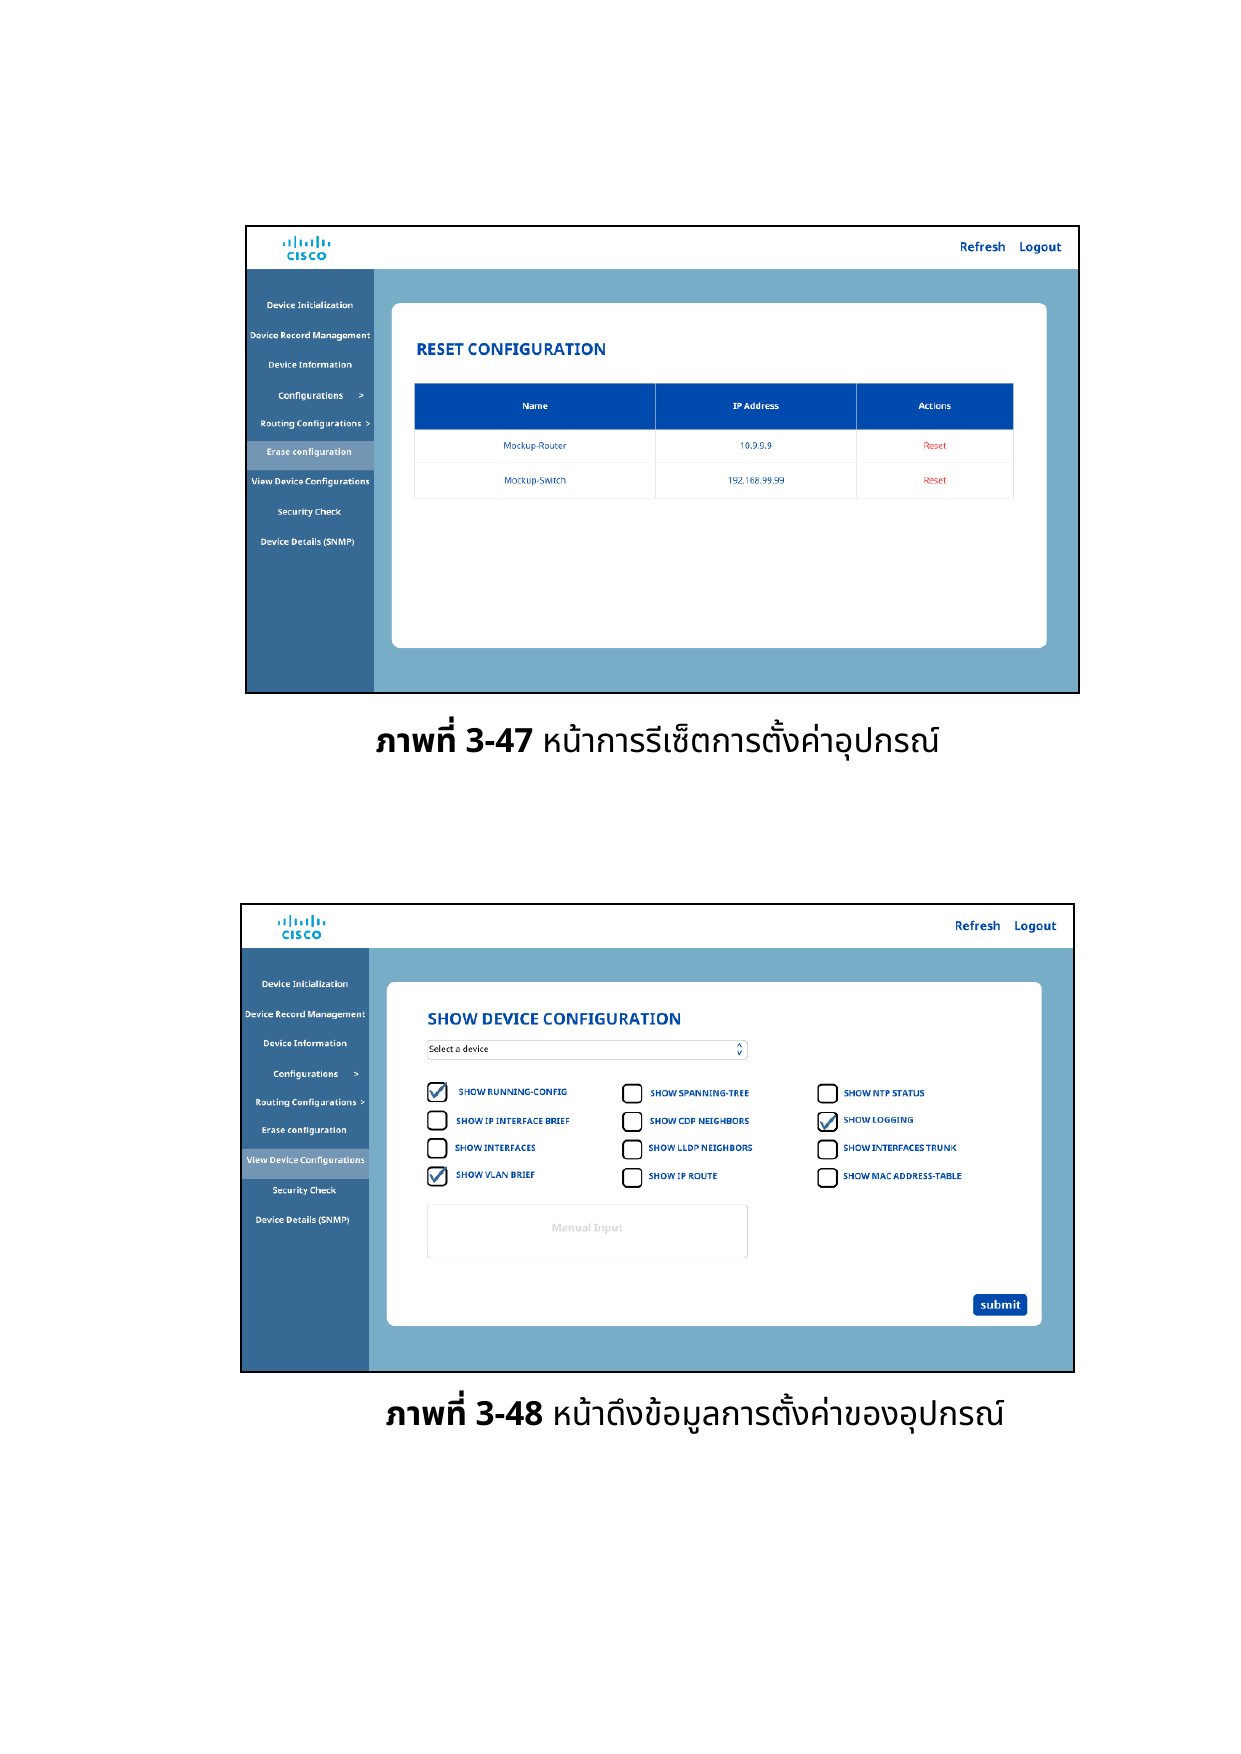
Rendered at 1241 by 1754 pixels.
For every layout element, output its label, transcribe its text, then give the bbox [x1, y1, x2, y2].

list ภาพที่ 3-48 หน้าดึงข้อมูลการตั้งค่าของอุปกรณ์ [300, 1390, 1090, 1441]
picture [247, 227, 1078, 692]
list ภาพที่ 3-47 หน้าการรีเซ็ตการตั้งค่าอุปกรณ์ [225, 716, 1090, 767]
picture [242, 905, 1073, 1371]
